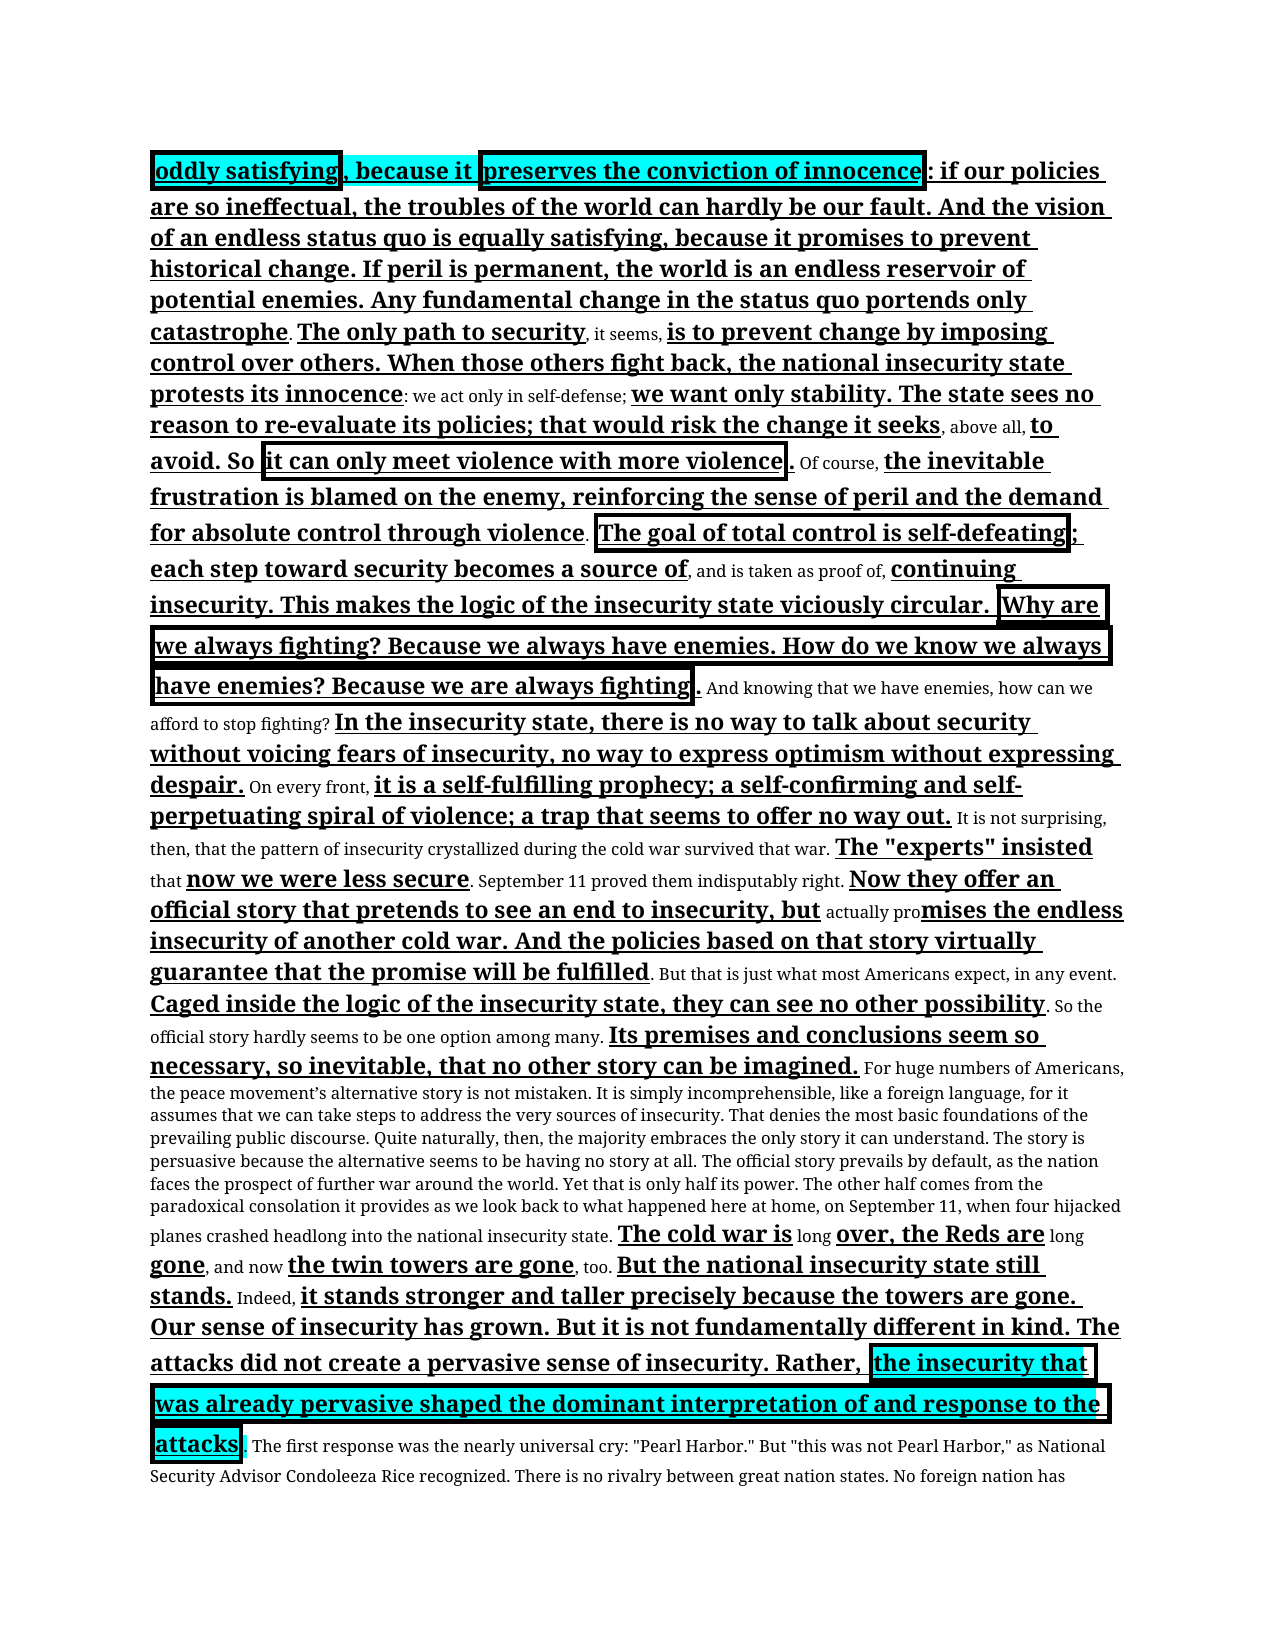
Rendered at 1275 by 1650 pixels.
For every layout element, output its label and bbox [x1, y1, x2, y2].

text [150, 150, 1125, 1487]
